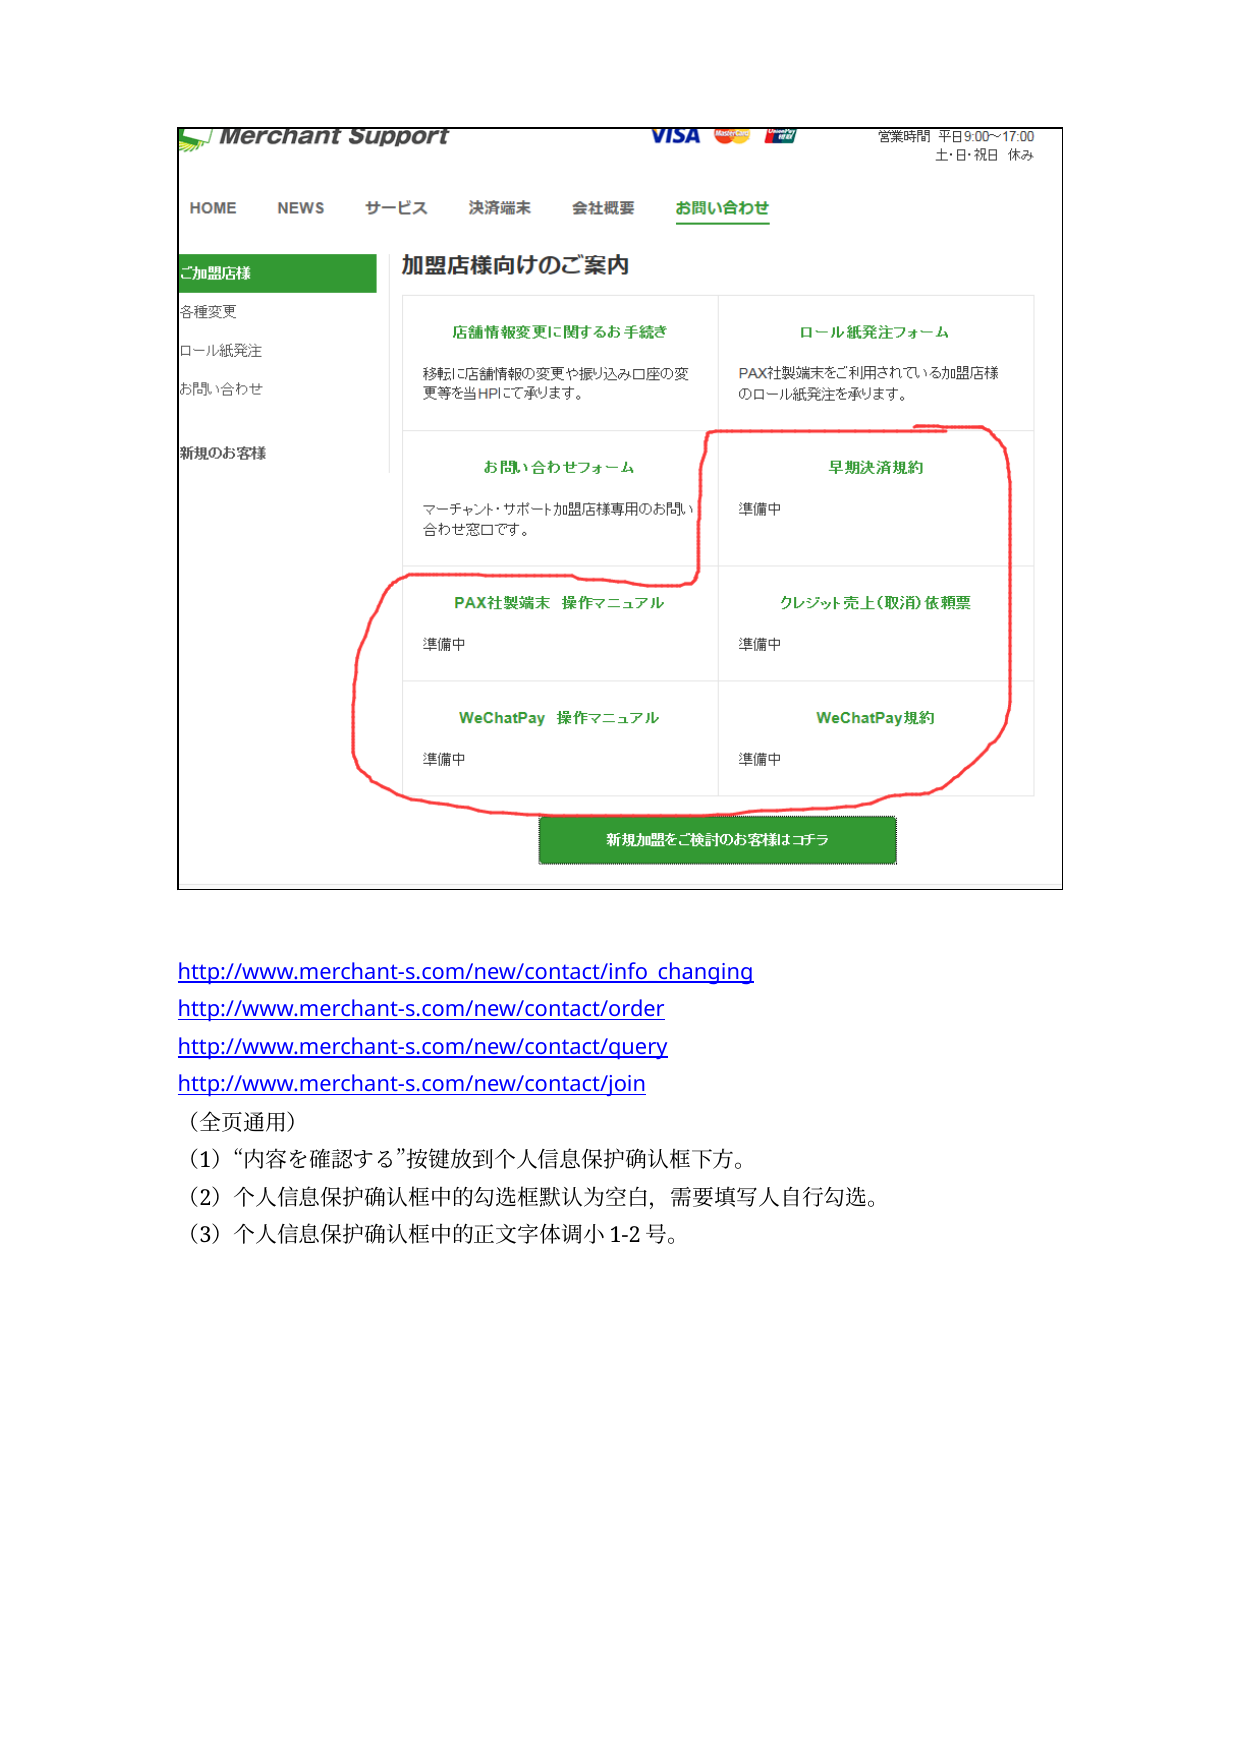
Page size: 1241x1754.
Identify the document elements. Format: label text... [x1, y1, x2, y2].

text （3）个人信息保护确认框中的正文字体调小1-2号。 [177, 1214, 1063, 1252]
text http://www.merchant-s.com/new/contact/join [177, 1064, 1063, 1102]
text （2）个人信息保护确认框中的勾选框默认为空白，需要填写人自行勾选。 [177, 1177, 1063, 1214]
picture [179, 129, 1062, 889]
text http://www.merchant-s.com/new/contact/info_changing [177, 952, 1063, 989]
text （1）“内容を確認する”按键放到个人信息保护确认框下方。 [177, 1139, 1063, 1177]
text （全页通用） [177, 1102, 1063, 1139]
text http://www.merchant-s.com/new/contact/query [177, 1027, 1063, 1064]
text http://www.merchant-s.com/new/contact/order [177, 989, 1063, 1027]
